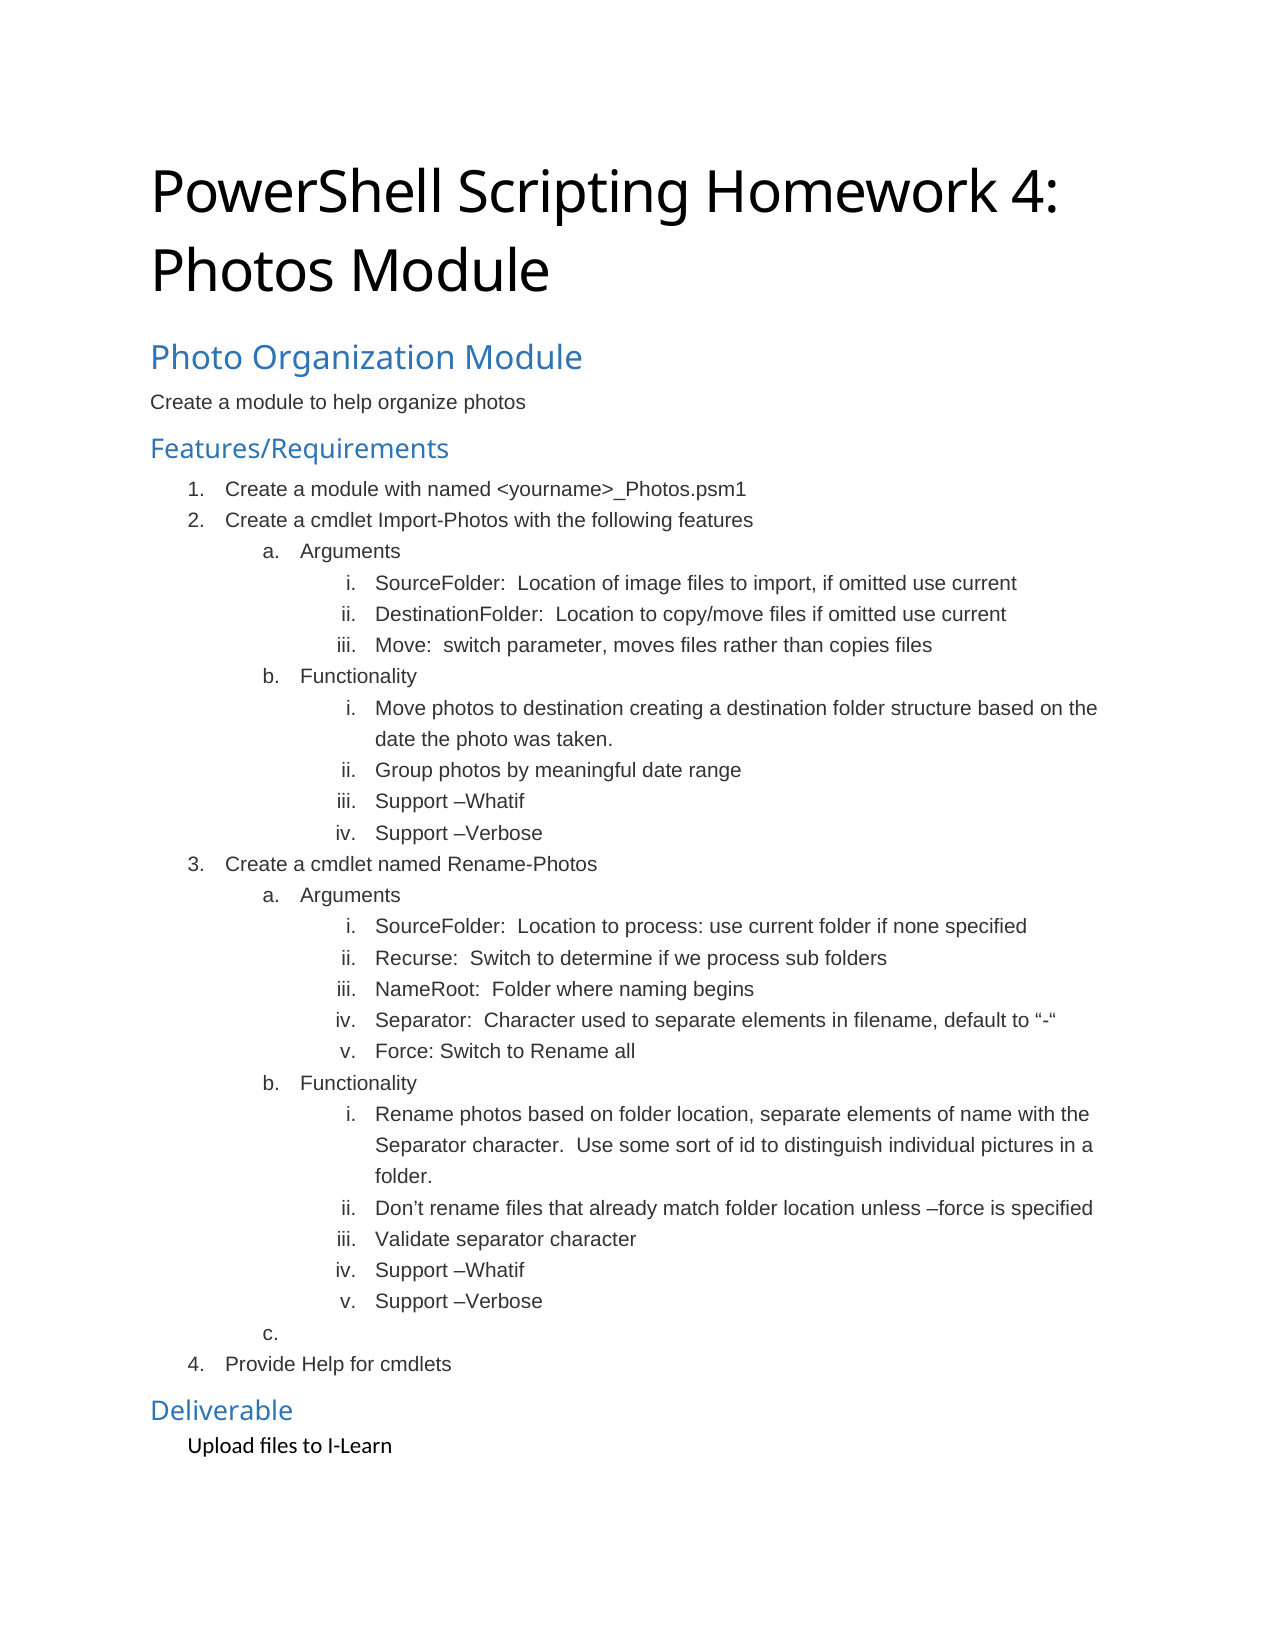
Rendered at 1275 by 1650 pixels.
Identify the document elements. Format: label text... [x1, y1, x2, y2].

list SourceFolder: Location of image files to import, if omitted use current [356, 563, 1125, 594]
list Create a cmdlet named Rename-Photos [187, 844, 1125, 876]
list Create a module with named <yourname>_Photos.psm1 [187, 469, 1125, 501]
list Recurse: Switch to determine if we process sub folders [356, 938, 1125, 969]
title PowerShell Scripting Homework 4: Photos Module [150, 150, 1125, 309]
subtitle Deliverable [150, 1391, 1125, 1428]
list Rename photos based on folder location, separate elements of name with the Separator character. Use some sort of id to distinguish individual pictures in a folder. [356, 1094, 1125, 1188]
list Support –Verbose [356, 1282, 1125, 1313]
list Move photos to destination creating a destination folder structure based on the date the photo was taken. [356, 688, 1125, 751]
list Force: Switch to Rename all [356, 1032, 1125, 1063]
list SourceFolder: Location to process: use current folder if none specified [356, 907, 1125, 938]
list Support –Whatif [356, 782, 1125, 813]
list Functionality [262, 657, 1125, 688]
list NameRoot: Folder where naming begins [356, 969, 1125, 1001]
list Move: switch parameter, moves files rather than copies files [356, 626, 1125, 657]
subtitle Photo Organization Module [150, 334, 1125, 379]
list Group photos by meaningful date range [356, 751, 1125, 782]
list Arguments [262, 876, 1125, 907]
subtitle Features/Requirements [150, 430, 1125, 467]
list Don’t rename files that already match folder location unless –force is specified [356, 1188, 1125, 1219]
list Validate separator character [356, 1219, 1125, 1251]
list Separator: Character used to separate elements in filename, default to “-“ [356, 1001, 1125, 1032]
list Functionality [262, 1063, 1125, 1094]
text Create a module to help organize photos [150, 383, 1125, 414]
list Create a cmdlet Import-Photos with the following features [187, 501, 1125, 532]
list DestinationFolder: Location to copy/move files if omitted use current [356, 594, 1125, 626]
list Arguments [262, 532, 1125, 563]
list Provide Help for cmdlets [187, 1344, 1125, 1376]
list Support –Verbose [356, 813, 1125, 844]
text Upload files to I-Learn [187, 1431, 1125, 1459]
list Support –Whatif [356, 1251, 1125, 1282]
